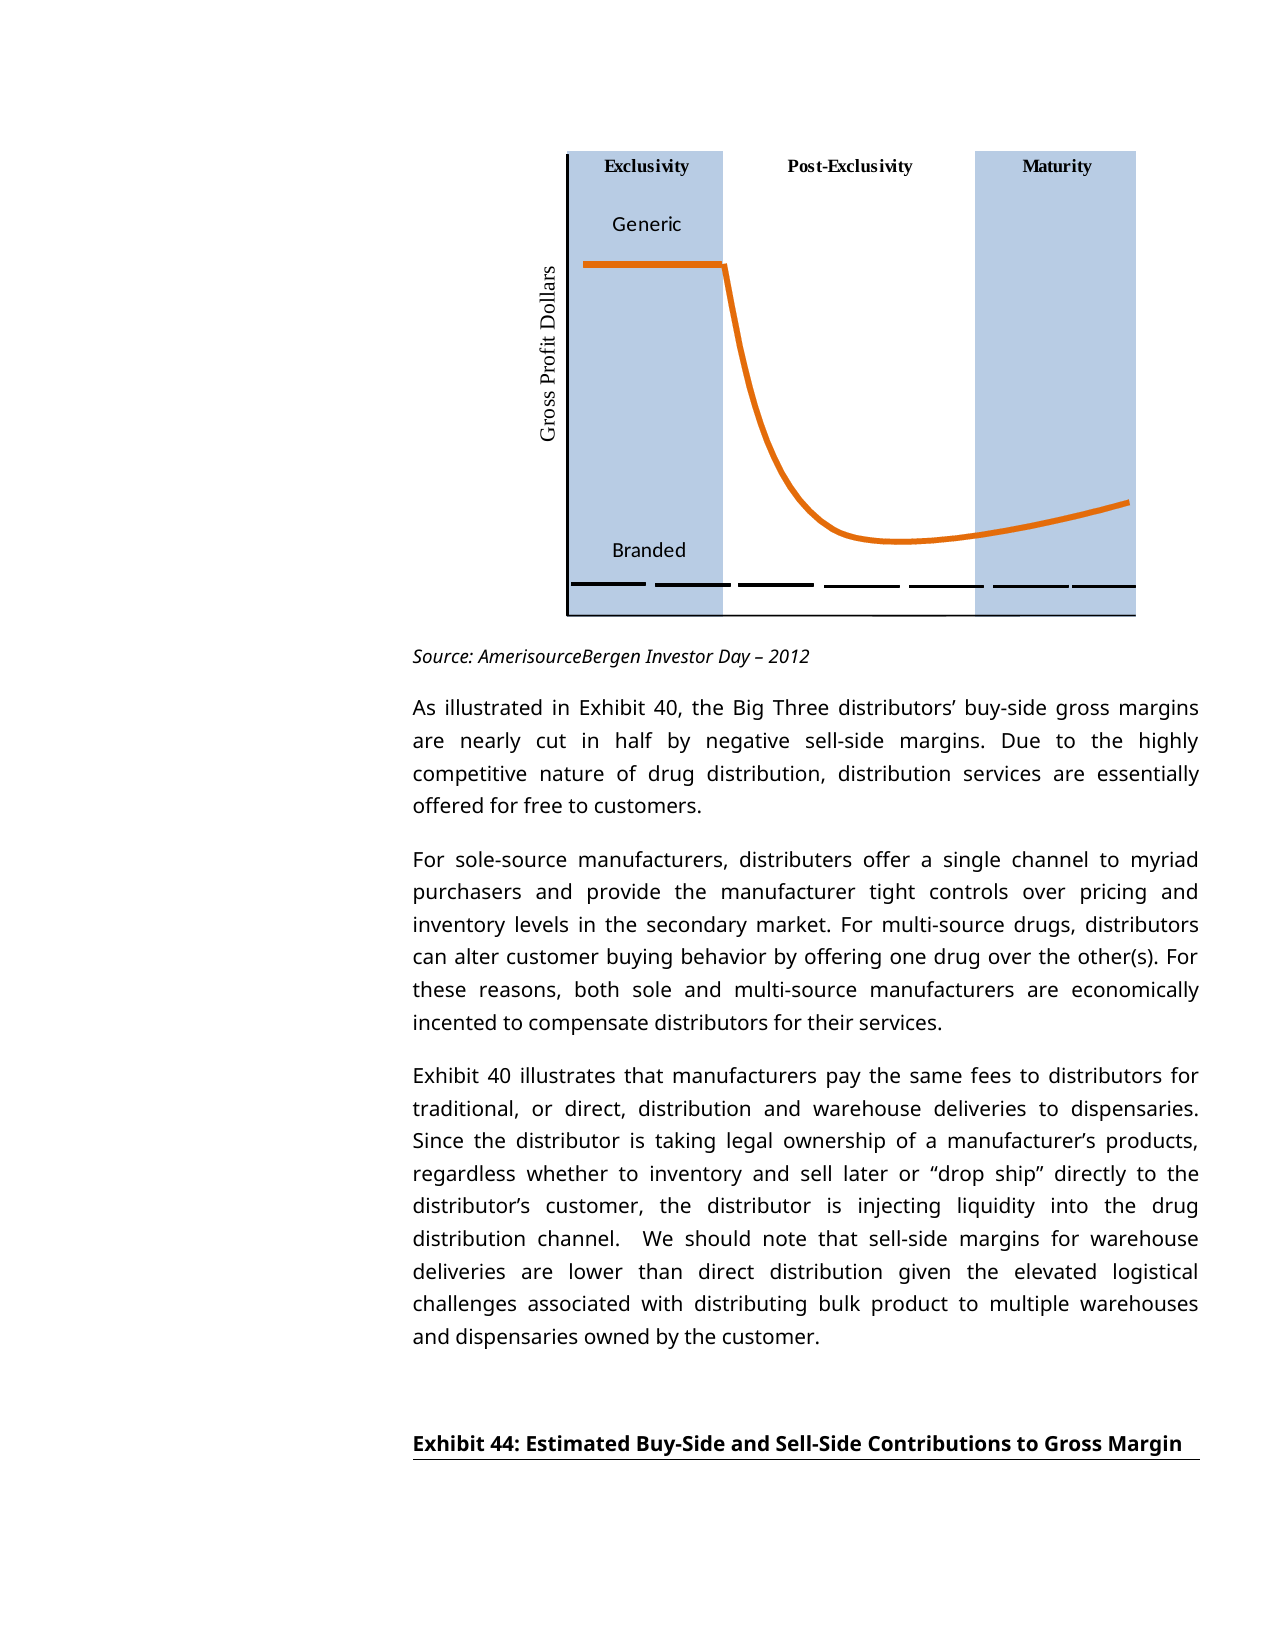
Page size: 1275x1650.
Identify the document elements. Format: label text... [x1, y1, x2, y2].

text Exhibit 40 illustrates that manufacturers pay the same fees to distributors for traditional, or direct, distribution and warehouse deliveries to dispensaries. Since the distributor is taking legal ownership of a manufacturer’s products, regardless whether to inventory and sell later or “drop ship” directly to the distributor’s customer, the distributor is injecting liquidity into the drug distribution channel. We should note that sell-side margins for warehouse deliveries are lower than direct distribution given the elevated logistical challenges associated with distributing bulk product to multiple warehouses and dispensaries owned by the customer. [412, 1061, 1200, 1350]
text For sole-source manufacturers, distributers offer a single channel to myriad purchasers and provide the manufacturer tight controls over pricing and inventory levels in the secondary market. For multi-source drugs, distributors can alter customer buying behavior by offering one drug over the other(s). For these reasons, both sole and multi-source manufacturers are economically incented to compensate distributors for their services. [412, 845, 1200, 1036]
text Source: AmerisourceBergen Investor Day – 2012 [412, 643, 1200, 669]
text As illustrated in Exhibit 40, the Big Three distributors’ buy-side gross margins are nearly cut in half by negative sell-side margins. Due to the highly competitive nature of drug distribution, distribution services are essentially offered for free to customers. [412, 693, 1200, 820]
text Exhibit 44: Estimated Buy-Side and Sell-Side Contributions to Gross Margin [412, 1429, 1200, 1460]
